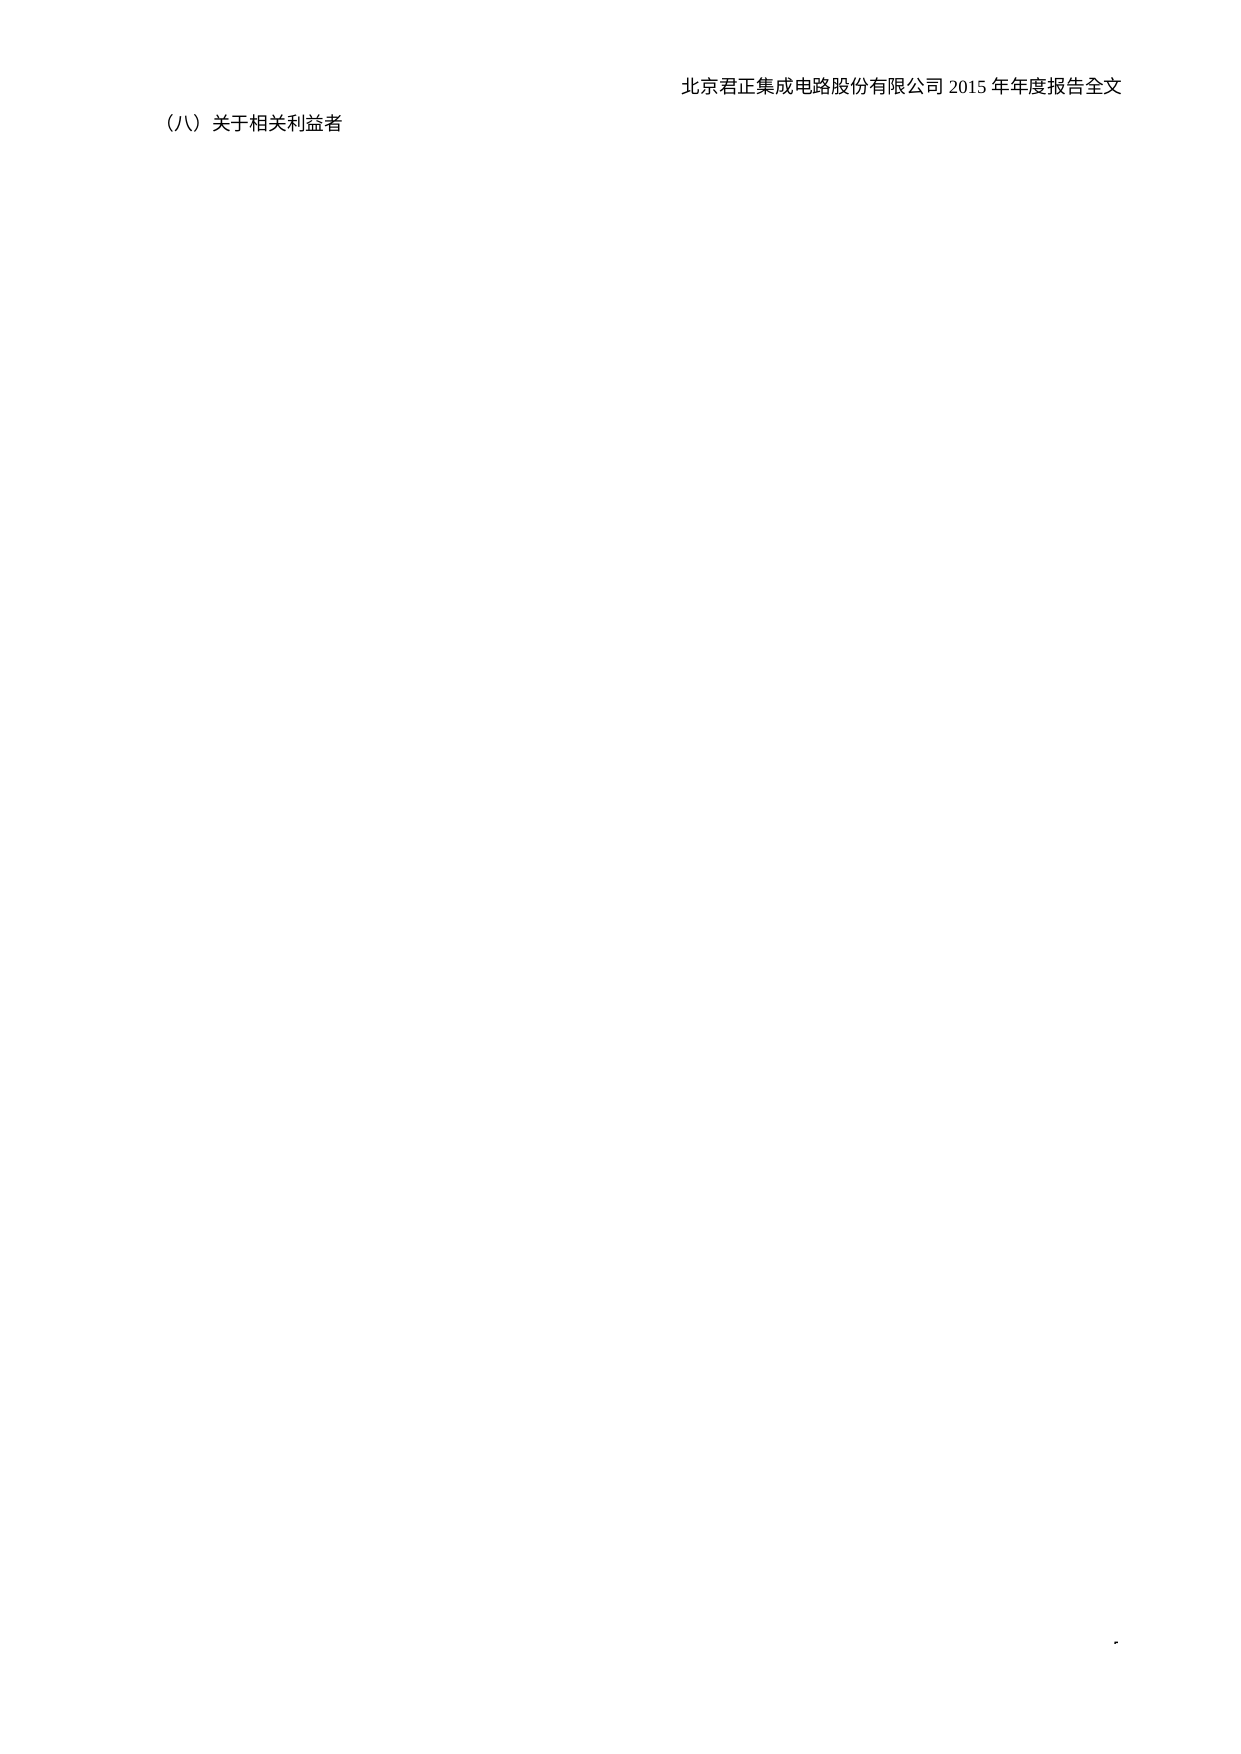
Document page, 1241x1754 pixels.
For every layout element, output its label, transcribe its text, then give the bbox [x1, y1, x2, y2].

text （八）关于相关利益者 [156, 110, 1123, 136]
